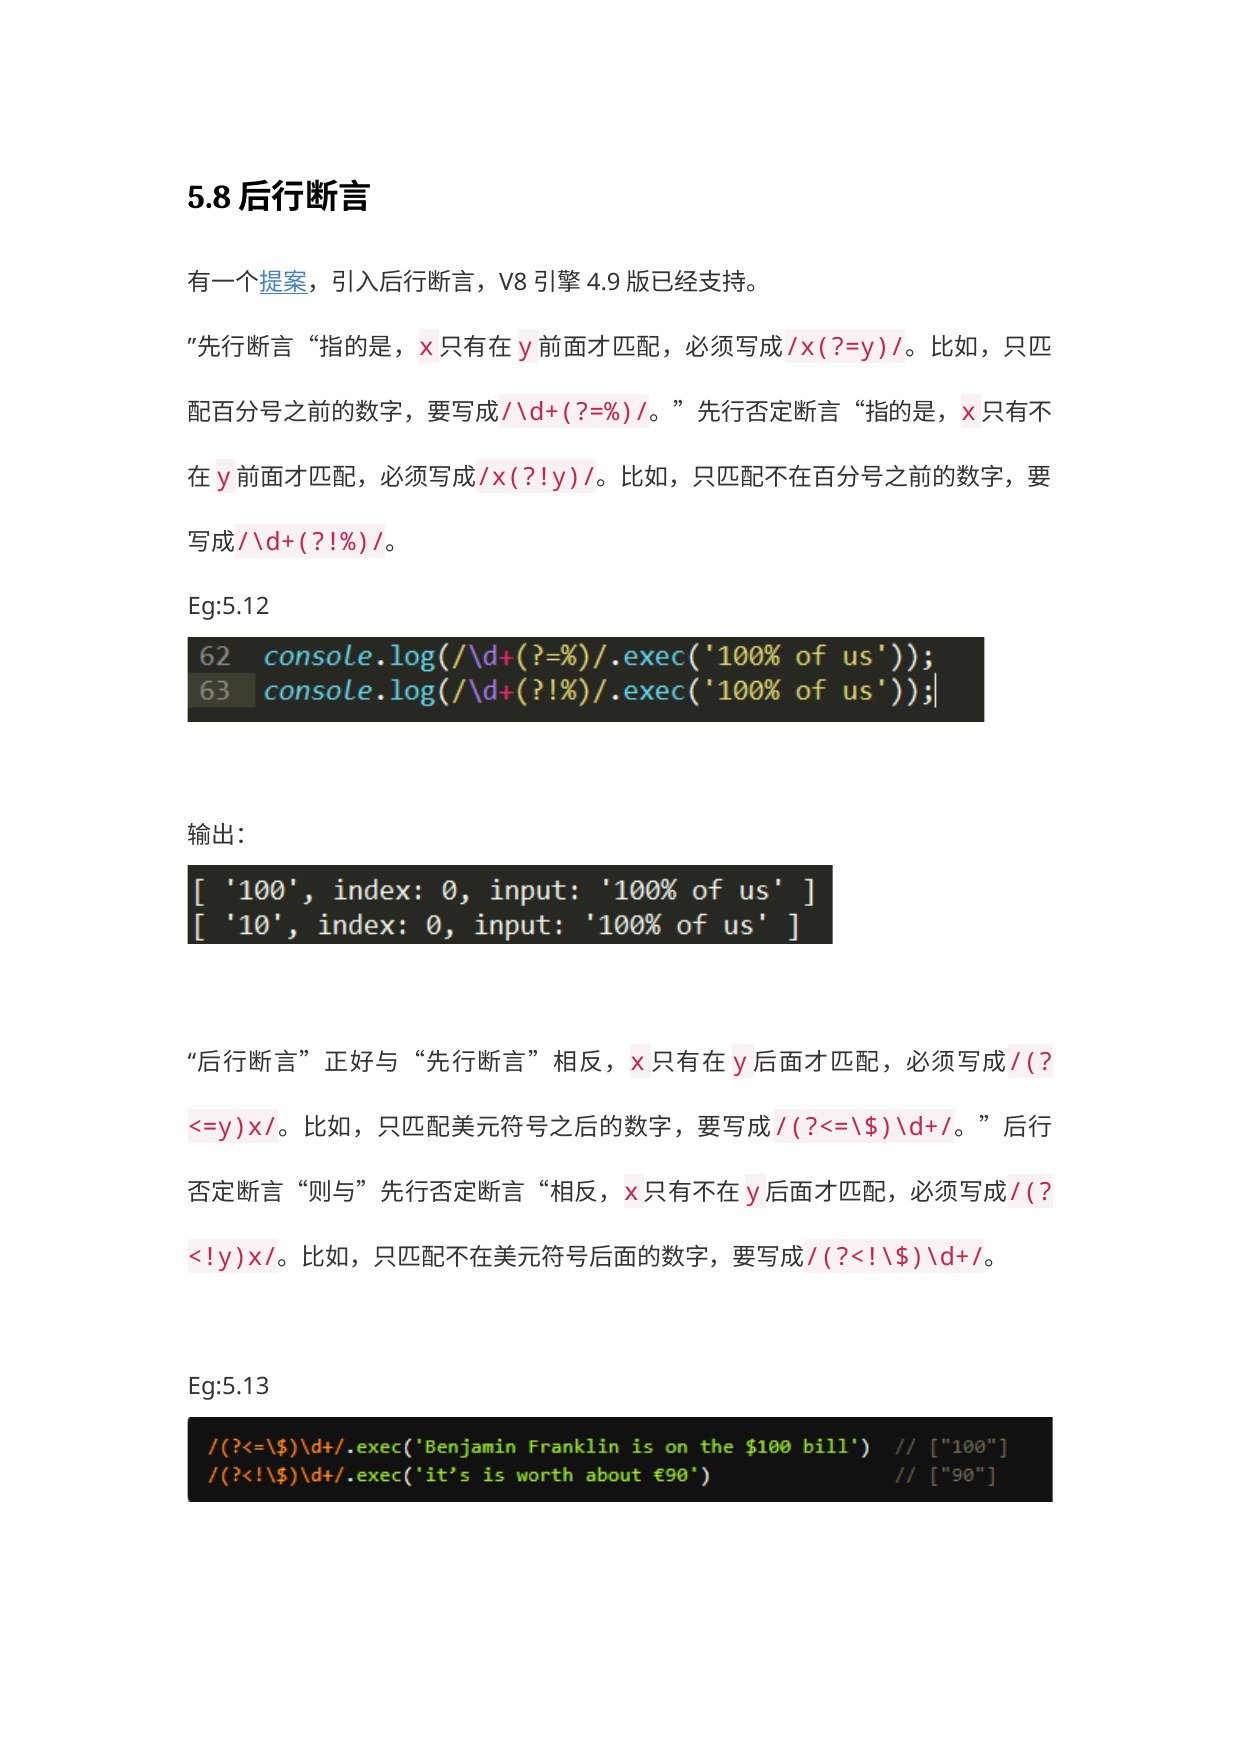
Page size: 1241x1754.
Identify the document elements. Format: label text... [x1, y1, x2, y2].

picture [187, 637, 985, 722]
subtitle 5.8 后行断言 [187, 162, 1053, 227]
text 有一个提案，引入后行断言，V8 引擎 4.9 版已经支持。 [187, 248, 1053, 313]
picture [187, 1417, 1053, 1502]
text Eg:5.12 [187, 573, 1053, 638]
text ”先行断言“指的是，x只有在y前面才匹配，必须写成/x(?=y)/。比如，只匹配百分号之前的数字，要写成/\d+(?=%)/。”先行否定断言“指的是，x只有不在y前面才匹配，必须写成/x(?!y)/。比如，只匹配不在百分号之前的数字，要写成/\d+(?!%)/。 [187, 313, 1053, 573]
text 输出： [187, 800, 1053, 865]
picture [187, 865, 833, 944]
text Eg:5.13 [187, 1353, 1053, 1417]
text “后行断言”正好与“先行断言”相反，x只有在y后面才匹配，必须写成/(?<=y)x/。比如，只匹配美元符号之后的数字，要写成/(?<=\$)\d+/。”后行否定断言“则与”先行否定断言“相反，x只有不在y后面才匹配，必须写成/(?<!y)x/。比如，只匹配不在美元符号后面的数字，要写成/(?<!\$)\d+/。 [187, 1028, 1053, 1288]
